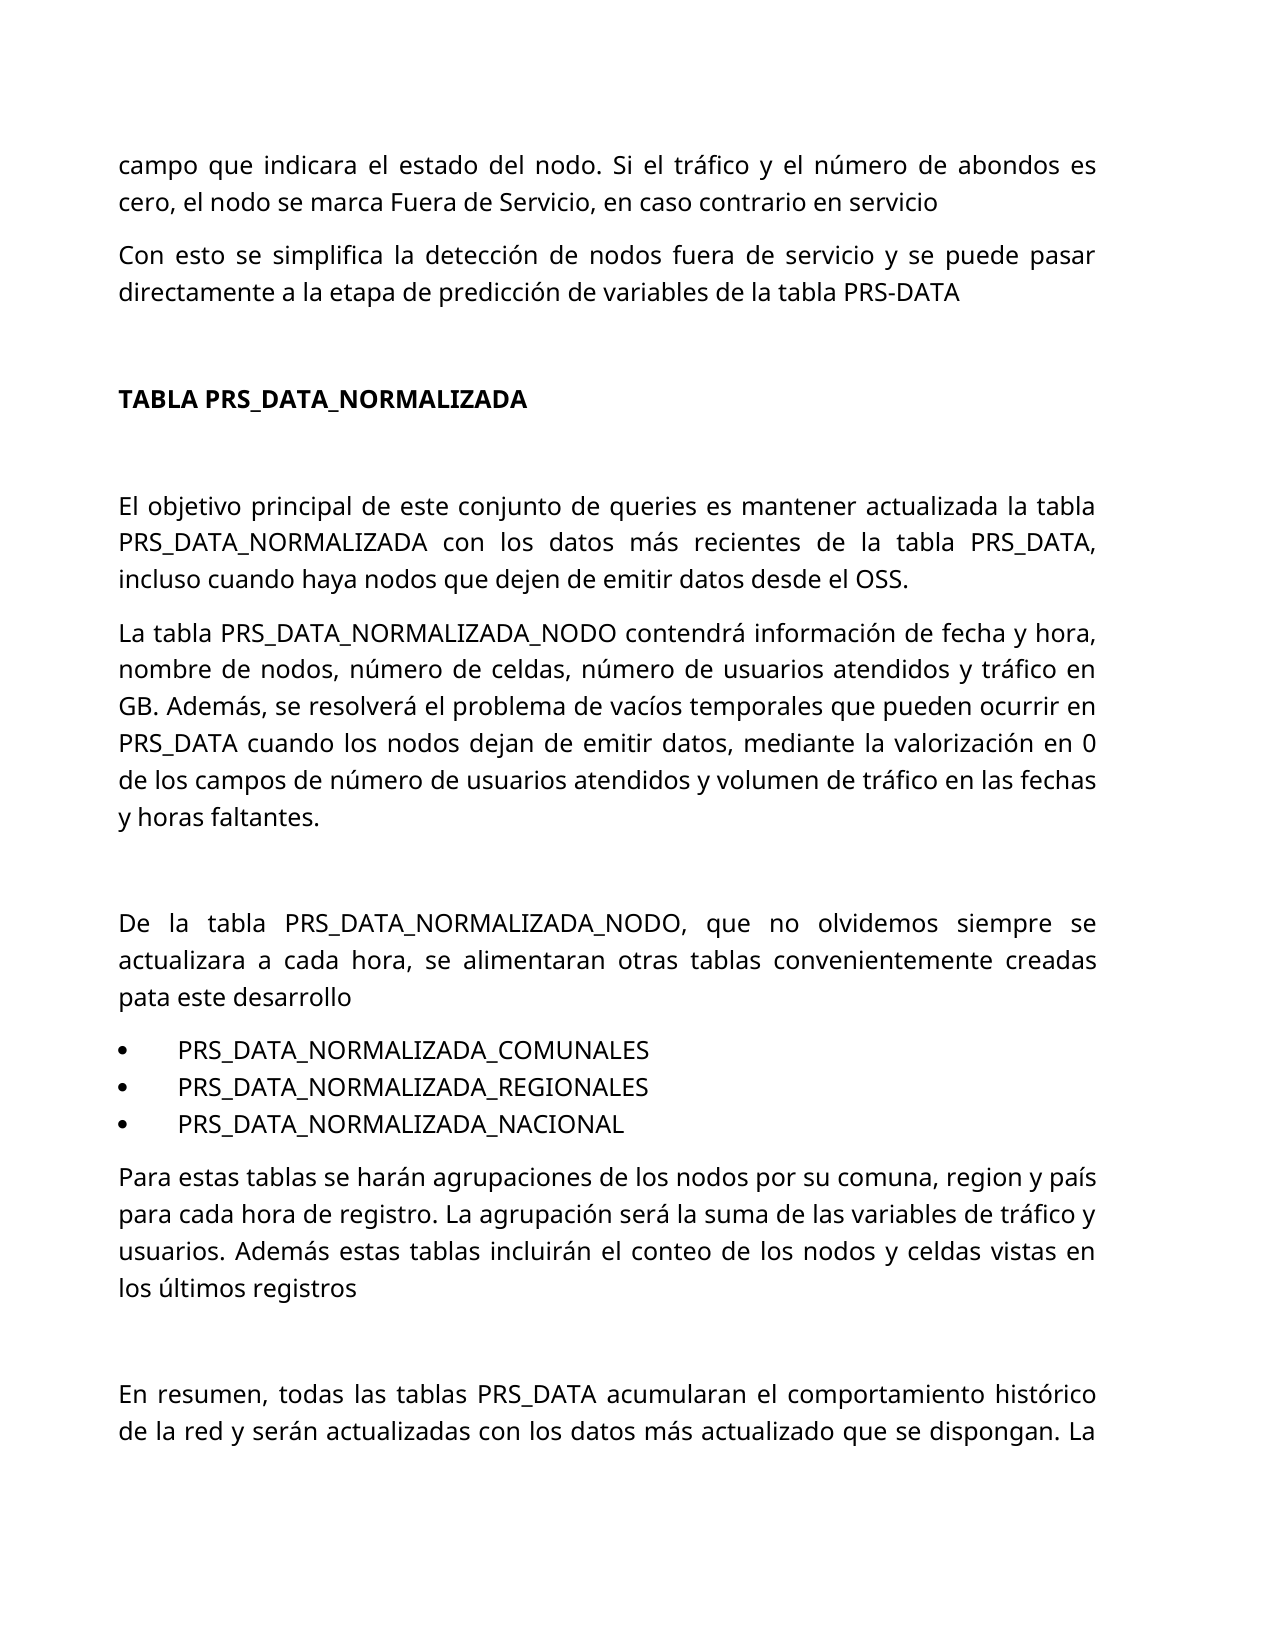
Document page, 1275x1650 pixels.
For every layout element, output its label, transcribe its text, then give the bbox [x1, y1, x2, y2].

text El objetivo principal de este conjunto de queries es mantener actualizada la tabla PRS_DATA_NORMALIZADA con los datos más recientes de la tabla PRS_DATA, incluso cuando haya nodos que dejen de emitir datos desde el OSS. [118, 488, 1098, 596]
text Con esto se simplifica la detección de nodos fuera de servicio y se puede pasar directamente a la etapa de predicción de variables de la tabla PRS-DATA [118, 238, 1098, 309]
text La tabla PRS_DATA_NORMALIZADA_NODO contendrá información de fecha y hora, nombre de nodos, número de celdas, número de usuarios atendidos y tráfico en GB. Además, se resolverá el problema de vacíos temporales que pueden ocurrir en PRS_DATA cuando los nodos dejan de emitir datos, mediante la valorización en 0 de los campos de número de usuarios atendidos y volumen de tráfico en las fechas y horas faltantes. [118, 615, 1098, 833]
text TABLA PRS_DATA_NORMALIZADA [118, 381, 1098, 416]
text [118, 1377, 1098, 1448]
text De la tabla PRS_DATA_NORMALIZADA_NODO, que no olvidemos siempre se actualizara a cada hora, se alimentaran otras tablas convenientemente creadas pata este desarrollo [118, 906, 1098, 1014]
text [118, 148, 1098, 218]
list PRS_DATA_NORMALIZADA_NACIONAL [118, 1107, 1098, 1141]
list PRS_DATA_NORMALIZADA_COMUNALES [118, 1033, 1098, 1067]
text Para estas tablas se harán agrupaciones de los nodos por su comuna, region y país para cada hora de registro. La agrupación será la suma de las variables de tráfico y usuarios. Además estas tablas incluirán el conteo de los nodos y celdas vistas en los últimos registros [118, 1160, 1098, 1304]
list PRS_DATA_NORMALIZADA_REGIONALES [118, 1070, 1098, 1104]
